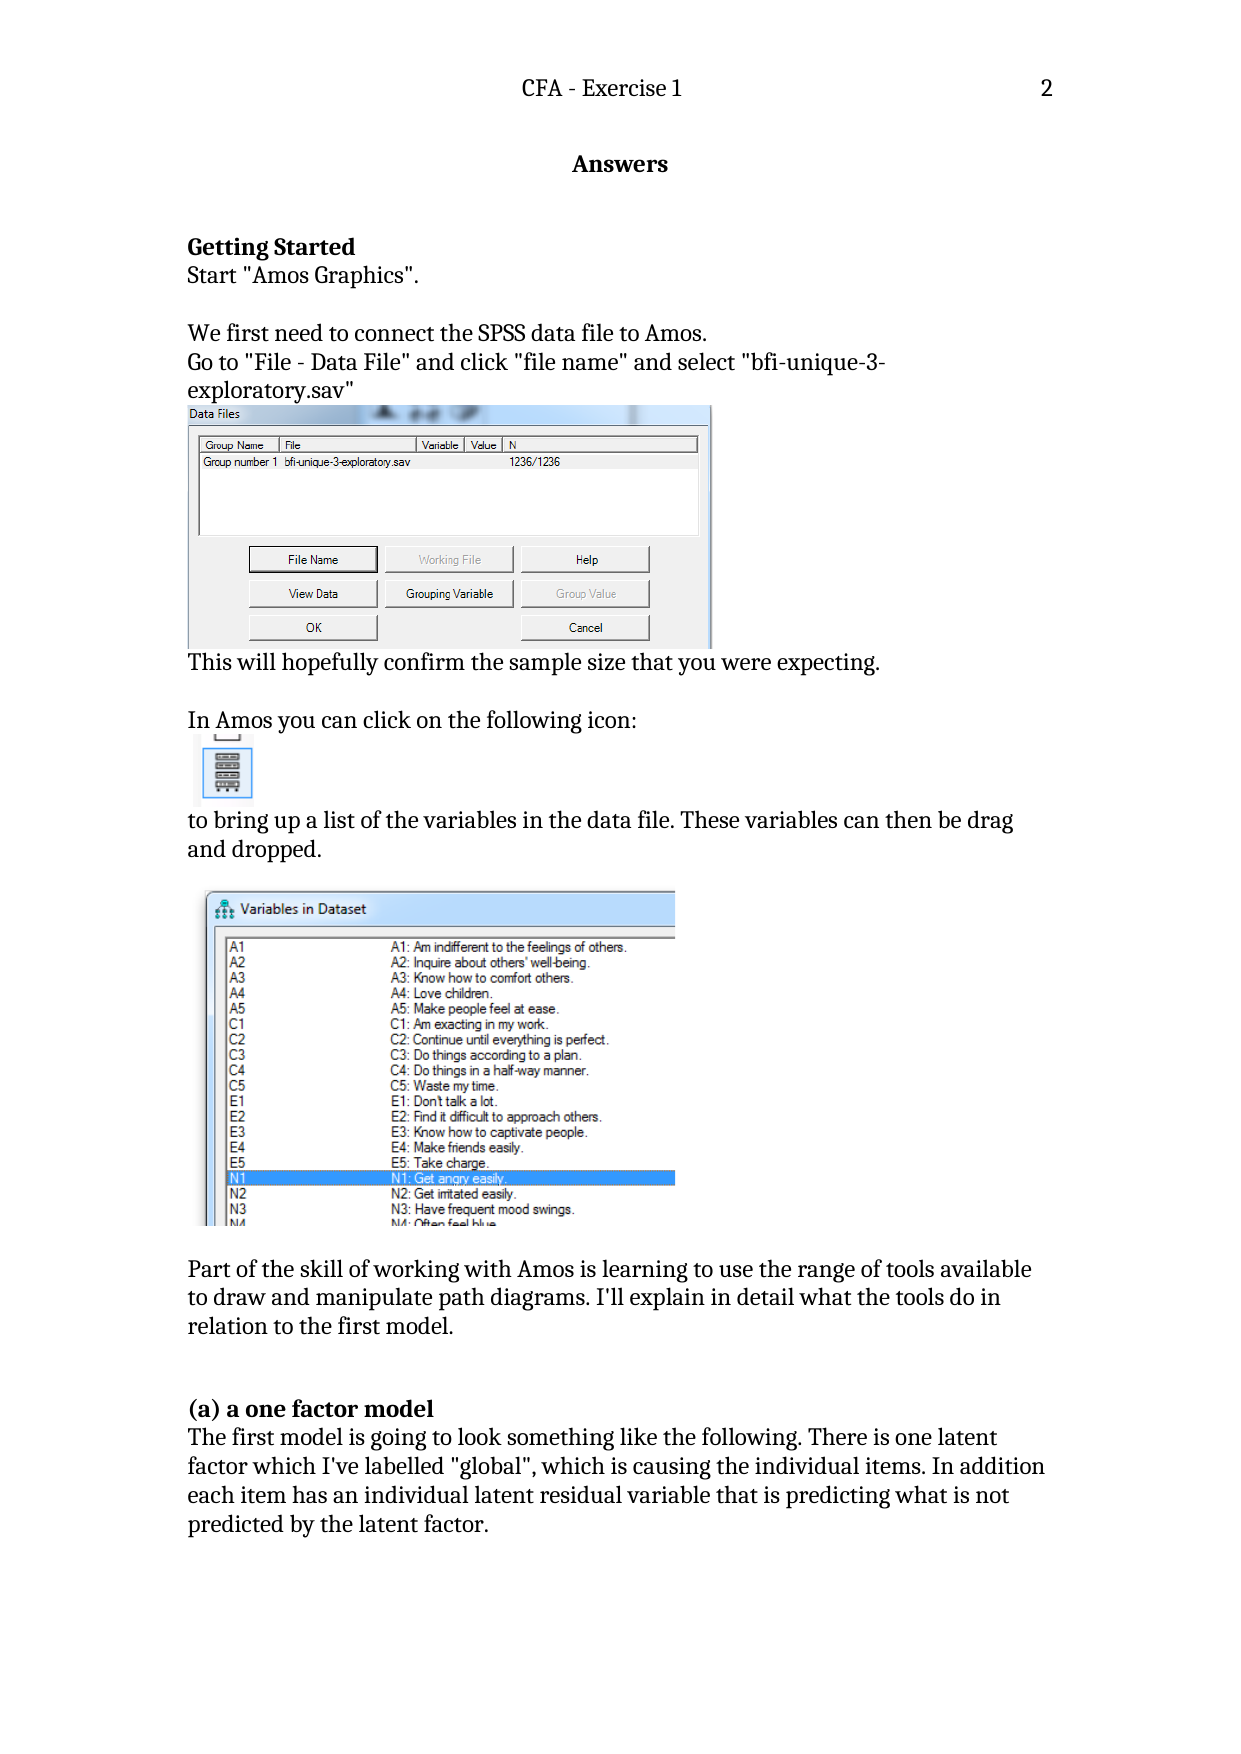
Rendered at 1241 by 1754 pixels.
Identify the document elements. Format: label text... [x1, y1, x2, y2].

text The first model is going to look something like the following. There is one latent factor which I've labelled "global", which is causing the individual items. In addition each item has an individual latent residual variable that is predicting what is not predicted by the latent factor. [187, 1423, 1053, 1538]
picture [193, 734, 254, 807]
text This will hopefully confirm the sample size that you were expecting. [187, 648, 1053, 677]
text Start "Amos Graphics". [187, 261, 1053, 290]
picture [187, 405, 713, 649]
text In Amos you can click on the following icon: [187, 706, 1053, 734]
subtitle Answers [187, 150, 1053, 179]
text Go to "File - Data File" and click "file name" and select "bfi-unique-3-exploratory.sav" [187, 347, 1053, 405]
text to bring up a list of the variables in the data file. These variables can then be drag and dropped. [187, 806, 1053, 864]
subtitle Getting Started [187, 232, 1053, 261]
text Part of the skill of working with Amos is learning to use the range of tools available to draw and manipulate path diagrams. I'll explain in detail what the tools do in relation to the first model. [187, 1254, 1053, 1341]
picture [187, 863, 675, 1226]
text We first need to connect the SPSS data file to Amos. [187, 319, 1053, 347]
subtitle (a) a one factor model [187, 1394, 1053, 1423]
